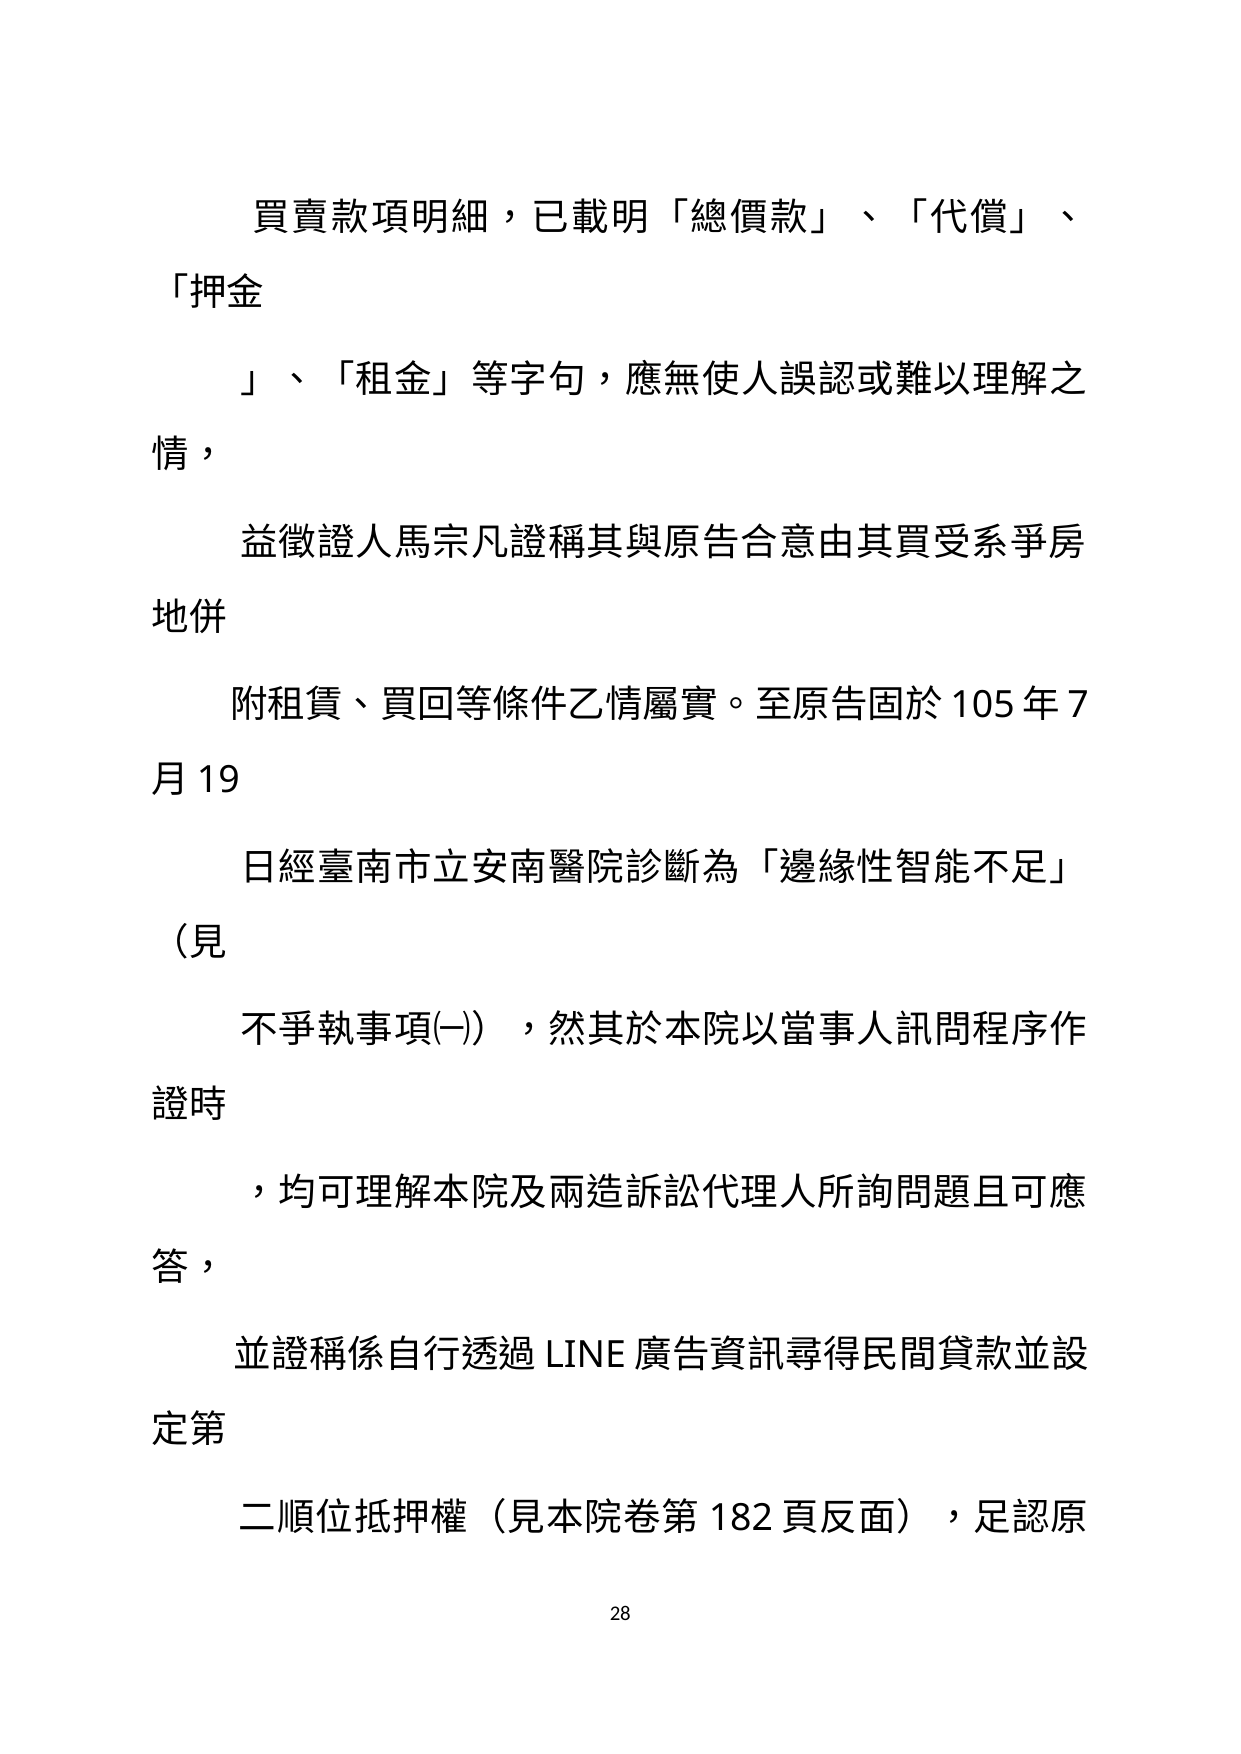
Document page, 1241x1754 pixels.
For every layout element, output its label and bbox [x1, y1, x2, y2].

table_header [150, 163, 1090, 1553]
